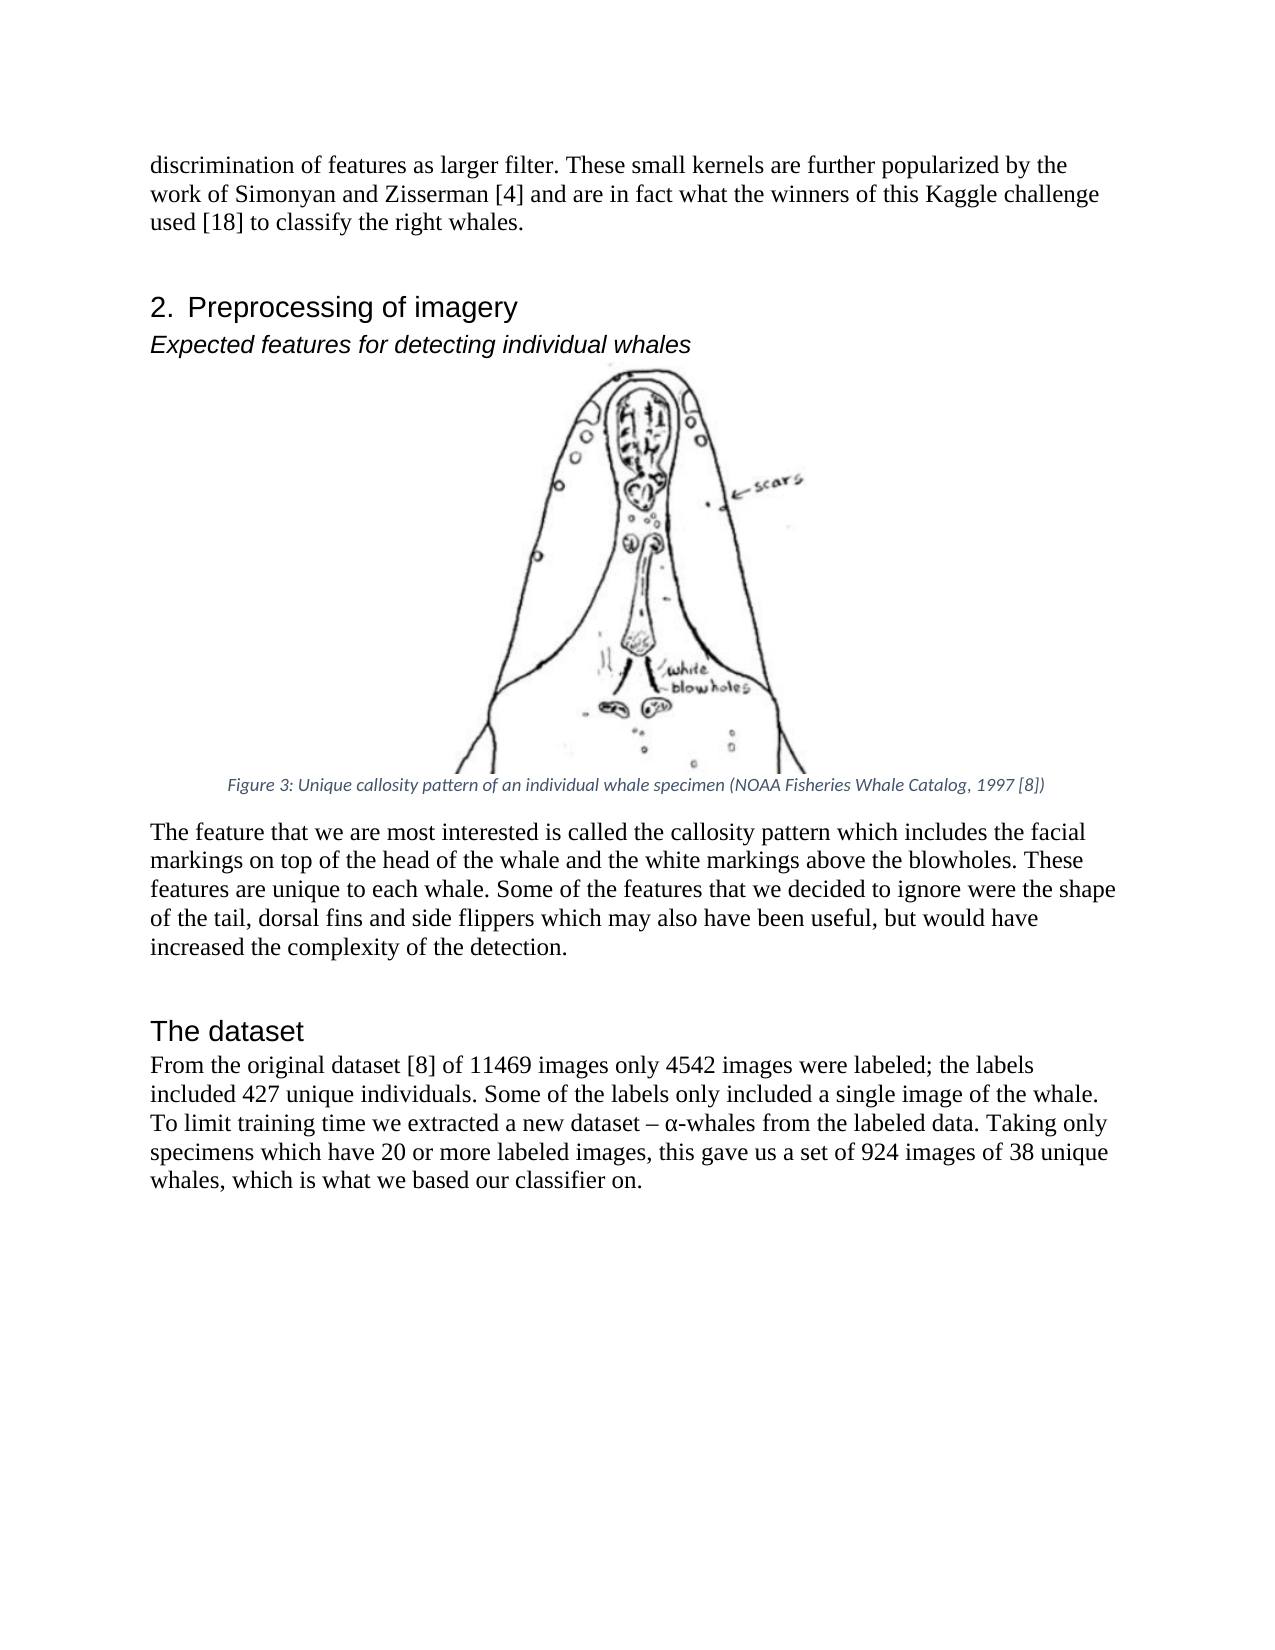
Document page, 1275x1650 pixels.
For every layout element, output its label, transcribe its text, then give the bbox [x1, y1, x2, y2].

picture [430, 361, 846, 774]
text The feature that we are most interested is called the callosity pattern which includes the facial markings on top of the head of the whale and the white markings above the blowholes. These features are unique to each whale. Some of the features that we decided to ignore were the shape of the tail, dorsal fins and side flippers which may also have been useful, but would have increased the complexity of the detection. [150, 817, 1125, 961]
subtitle Preprocessing of imagery [150, 290, 1125, 323]
subtitle Expected features for detecting individual whales [150, 330, 1125, 359]
subtitle The dataset [150, 1014, 1125, 1048]
text From the original dataset [8] of 11469 images only 4542 images were labeled; the labels included 427 unique individuals. Some of the labels only included a single image of the whale. To limit training time we extracted a new dataset – α-whales from the labeled data. Taking only specimens which have 20 or more labeled images, this gave us a set of 924 images of 38 unique whales, which is what we based our classifier on. [150, 1051, 1125, 1194]
